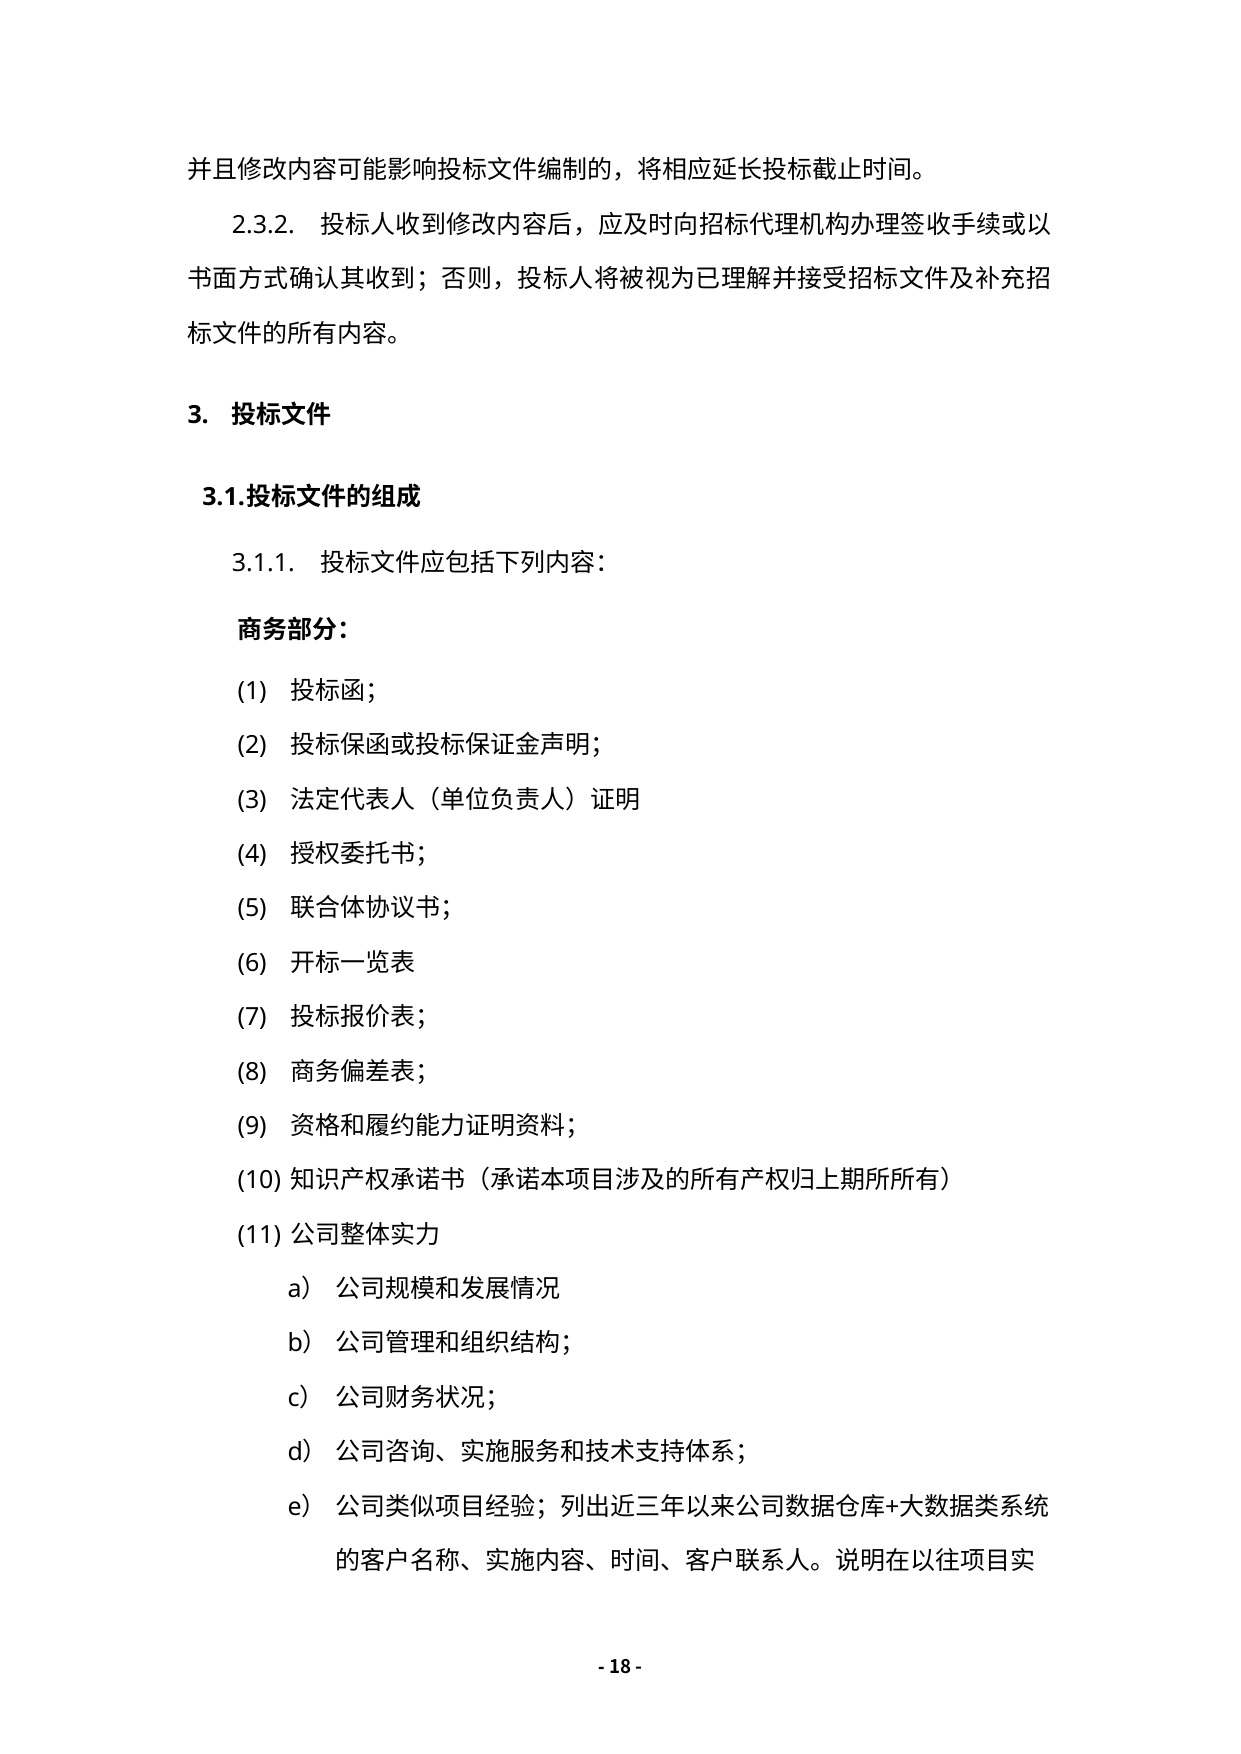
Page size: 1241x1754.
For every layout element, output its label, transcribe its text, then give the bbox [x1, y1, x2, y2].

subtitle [187, 150, 1053, 186]
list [287, 1486, 1053, 1577]
list 联合体协议书； [187, 888, 1053, 924]
list 资格和履约能力证明资料； [187, 1105, 1053, 1142]
subtitle 投标人收到修改内容后，应及时向招标代理机构办理签收手续或以书面方式确认其收到；否则，投标人将被视为已理解并接受招标文件及补充招标文件的所有内容。 [187, 204, 1053, 349]
list 投标报价表； [187, 997, 1053, 1033]
list 法定代表人（单位负责人）证明 [187, 779, 1053, 815]
list 公司规模和发展情况 [287, 1268, 1053, 1305]
list 投标函； [187, 670, 1053, 707]
list 公司管理和组织结构； [287, 1323, 1053, 1359]
list 开标一览表 [187, 942, 1053, 978]
list 授权委托书； [187, 833, 1053, 870]
list 投标保函或投标保证金声明； [187, 725, 1053, 761]
list 公司咨询、实施服务和技术支持体系； [287, 1432, 1053, 1468]
text 商务部分： [187, 610, 1053, 646]
list 知识产权承诺书（承诺本项目涉及的所有产权归上期所所有） [187, 1160, 1053, 1196]
list 公司财务状况； [287, 1377, 1053, 1413]
list 商务偏差表； [187, 1051, 1053, 1087]
subtitle 投标文件 [187, 394, 1053, 431]
subtitle 投标文件应包括下列内容： [187, 543, 1053, 579]
subtitle 投标文件的组成 [202, 476, 1053, 512]
list 公司整体实力 [187, 1214, 1053, 1250]
